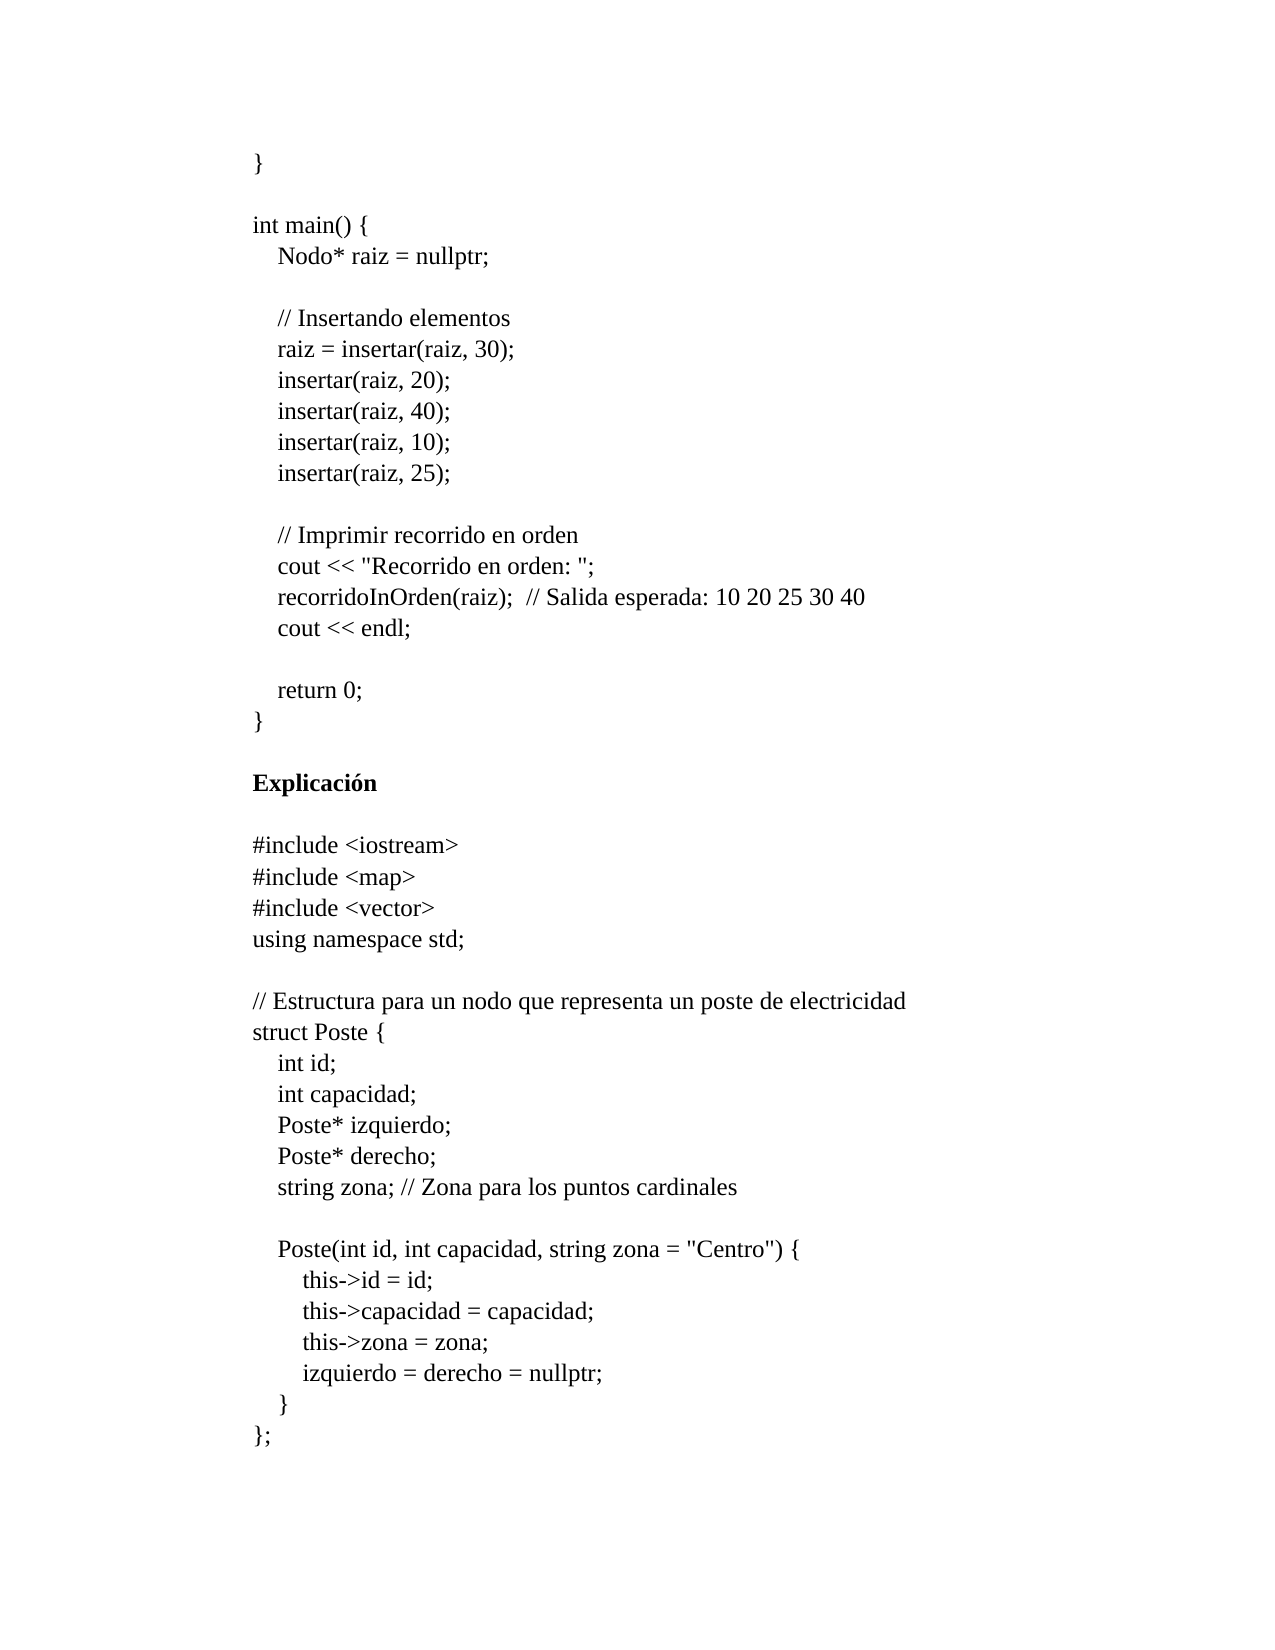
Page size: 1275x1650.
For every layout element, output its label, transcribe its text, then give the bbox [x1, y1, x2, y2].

list insertar(raiz, 40); [252, 396, 1137, 425]
list // Estructura para un nodo que representa un poste de electricidad [252, 986, 1137, 1014]
list } [252, 1389, 1137, 1418]
list cout << "Recorrido en orden: "; [252, 551, 1137, 580]
list int main() { [252, 210, 1137, 238]
list } [252, 706, 1137, 735]
list this->zona = zona; [252, 1327, 1137, 1356]
list struct Poste { [252, 1017, 1137, 1046]
list cout << endl; [252, 613, 1137, 642]
list recorridoInOrden(raiz); // Salida esperada: 10 20 25 30 40 [252, 582, 1137, 611]
list Nodo* raiz = nullptr; [252, 241, 1137, 269]
list this->id = id; [252, 1265, 1137, 1294]
list using namespace std; [252, 924, 1137, 952]
list izquierdo = derecho = nullptr; [252, 1358, 1137, 1387]
list this->capacidad = capacidad; [252, 1296, 1137, 1325]
list #include <vector> [252, 893, 1137, 921]
list #include <iostream> [252, 831, 1137, 859]
list Poste(int id, int capacidad, string zona = "Centro") { [252, 1234, 1137, 1263]
list }; [252, 1420, 1137, 1449]
list Explicación [252, 768, 1137, 797]
list // Imprimir recorrido en orden [252, 520, 1137, 549]
list Poste* derecho; [252, 1141, 1137, 1170]
list } [252, 148, 1137, 176]
list string zona; // Zona para los puntos cardinales [252, 1172, 1137, 1201]
list insertar(raiz, 10); [252, 427, 1137, 456]
list insertar(raiz, 25); [252, 458, 1137, 487]
list #include <map> [252, 862, 1137, 890]
list return 0; [252, 675, 1137, 704]
list // Insertando elementos [252, 303, 1137, 332]
list Poste* izquierdo; [252, 1110, 1137, 1139]
list insertar(raiz, 20); [252, 365, 1137, 394]
list raiz = insertar(raiz, 30); [252, 334, 1137, 363]
list int capacidad; [252, 1079, 1137, 1108]
list int id; [252, 1048, 1137, 1077]
